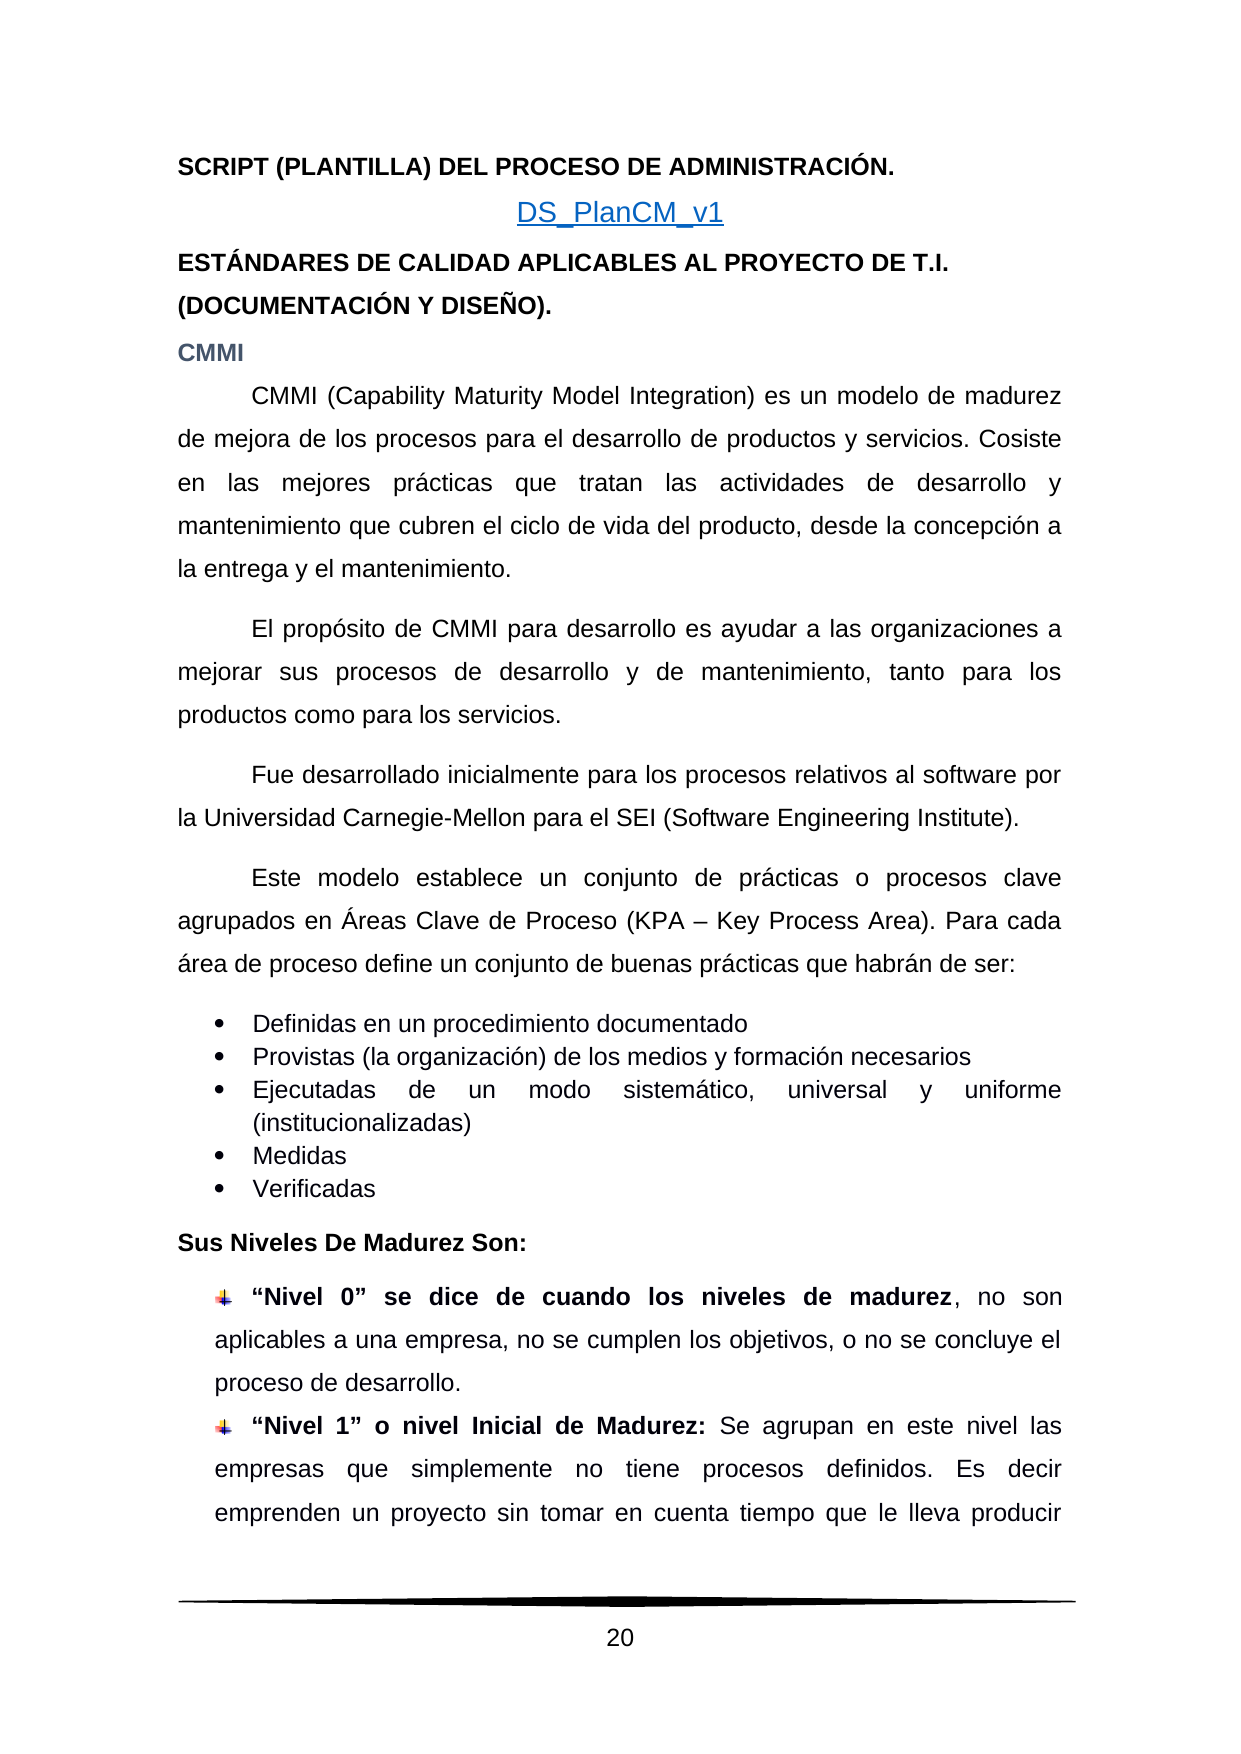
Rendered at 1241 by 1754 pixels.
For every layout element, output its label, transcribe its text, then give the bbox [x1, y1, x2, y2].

list Definidas en un procedimiento documentado [215, 1008, 1063, 1037]
picture [215, 1288, 232, 1306]
list Provistas (la organización) de los medios y formación necesarios [215, 1042, 1063, 1071]
list Medidas [215, 1141, 1063, 1170]
list “Nivel 0” se dice de cuando los niveles de madurez, no son aplicables a una empresa, no se cumplen los objetivos, o no se concluye el proceso de desarrollo. [214, 1282, 1063, 1397]
picture [215, 1418, 232, 1435]
subtitle SCRIPT (PLANTILLA) DEL PROCESO DE ADMINISTRACIÓN. [177, 152, 1063, 181]
subtitle ESTÁNDARES DE CALIDAD APLICABLES AL PROYECTO DE T.I. (DOCUMENTACIÓN Y DISEÑO). [177, 248, 1063, 319]
list Verificadas [215, 1174, 1063, 1203]
text Sus Niveles De Madurez Son: [177, 1228, 1063, 1257]
text Fue desarrollado inicialmente para los procesos relativos al software por la Universidad Carnegie-Mellon para el SEI (Software Engineering Institute). [177, 759, 1063, 831]
subtitle CMMI [177, 338, 1063, 367]
text El propósito de CMMI para desarrollo es ayudar a las organizaciones a mejorar sus procesos de desarrollo y de mantenimiento, tanto para los productos como para los servicios. [177, 613, 1063, 728]
list Ejecutadas de un modo sistemático, universal y uniforme (institucionalizadas) [215, 1075, 1063, 1137]
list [214, 1411, 1063, 1526]
text DS_PlanCM_v1 [177, 195, 1063, 228]
text CMMI (Capability Maturity Model Integration) es un modelo de madurez de mejora de los procesos para el desarrollo de productos y servicios. Cosiste en las mejores prácticas que tratan las actividades de desarrollo y mantenimiento que cubren el ciclo de vida del producto, desde la concepción a la entrega y el mantenimiento. [177, 381, 1063, 582]
text Este modelo establece un conjunto de prácticas o procesos clave agrupados en Áreas Clave de Proceso (KPA – Key Process Area). Para cada área de proceso define un conjunto de buenas prácticas que habrán de ser: [177, 862, 1063, 977]
